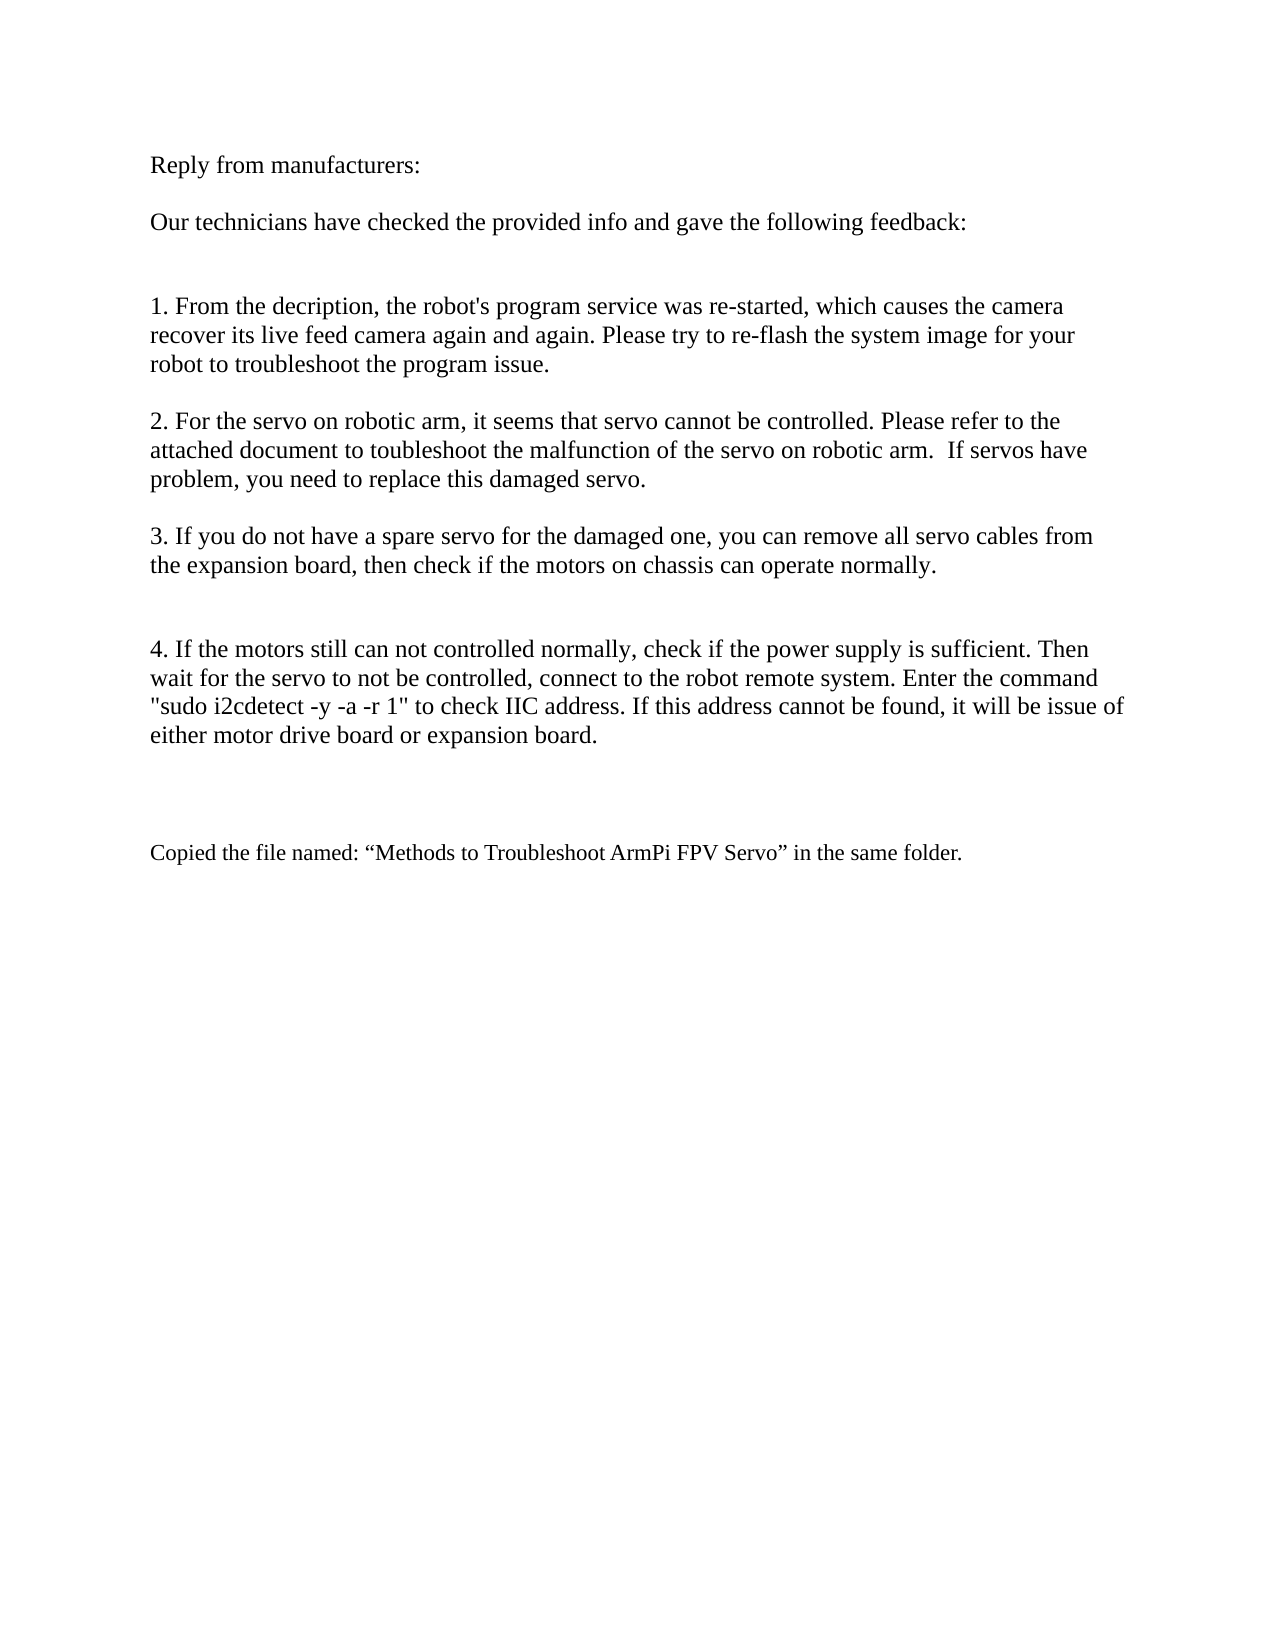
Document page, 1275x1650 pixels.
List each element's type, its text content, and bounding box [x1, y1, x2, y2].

text Copied the file named: “Methods to Troubleshoot ArmPi FPV Servo” in the same folder. [150, 839, 1125, 866]
text Reply from manufacturers: [150, 150, 1125, 179]
text 3. If you do not have a spare servo for the damaged one, you can remove all servo cables from the expansion board, then check if the motors on chassis can operate normally. [150, 521, 1125, 579]
text 2. For the servo on robotic arm, it seems that servo cannot be controlled. Please refer to the attached document to toubleshoot the malfunction of the servo on robotic arm. If servos have problem, you need to replace this damaged servo. [150, 406, 1125, 493]
text 1. From the decription, the robot's program service was re-started, which causes the camera recover its live feed camera again and again. Please try to re-flash the system image for your robot to troubleshoot the program issue. [150, 291, 1125, 378]
text 4. If the motors still can not controlled normally, check if the power supply is sufficient. Then wait for the servo to not be controlled, connect to the robot remote system. Enter the command "sudo i2cdetect -y -a -r 1" to check IIC address. If this address cannot be found, it will be issue of either motor drive board or expansion board. [150, 634, 1125, 749]
text Our technicians have checked the provided info and gave the following feedback: [150, 207, 1125, 236]
